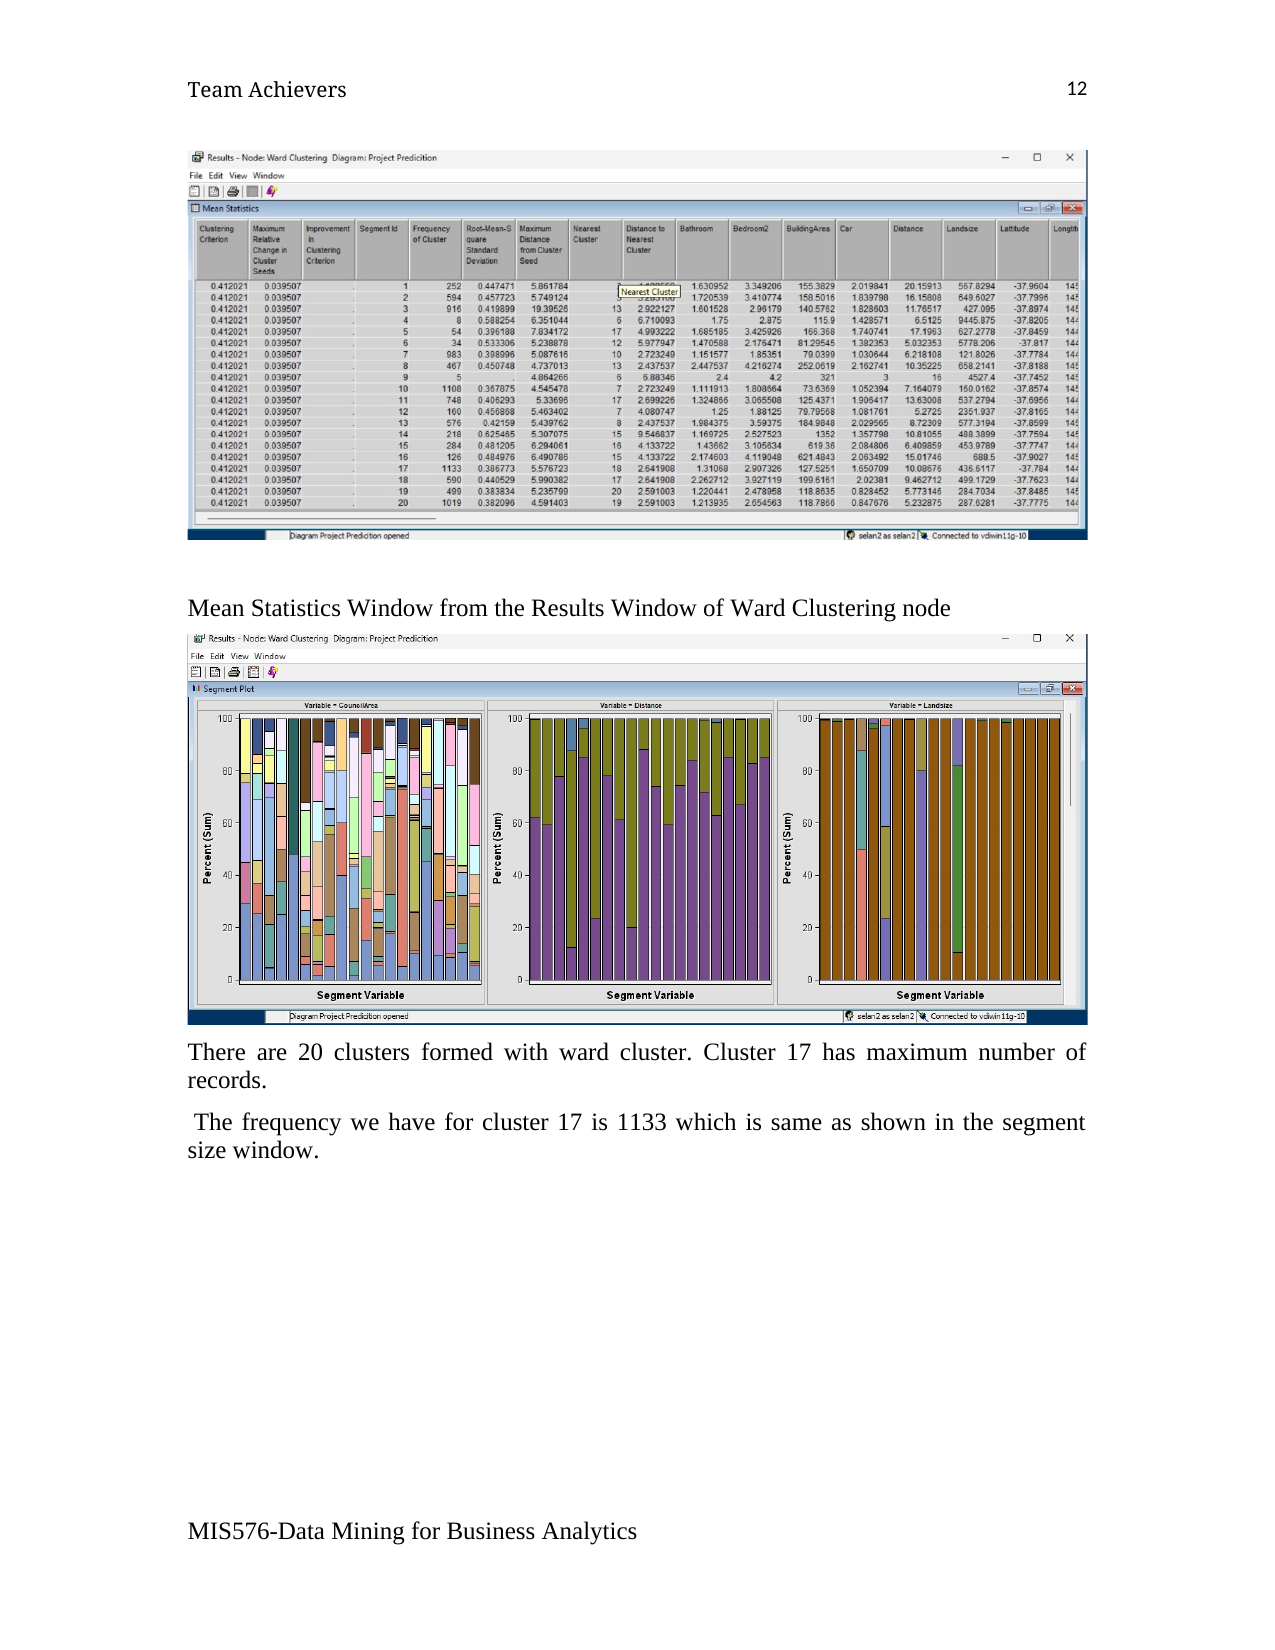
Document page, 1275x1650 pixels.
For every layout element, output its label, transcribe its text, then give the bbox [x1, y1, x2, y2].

text Mean Statistics Window from the Results Window of Ward Clustering node [187, 593, 1087, 622]
picture [187, 150, 1088, 540]
text There are 20 clusters formed with ward cluster. Cluster 17 has maximum number of records. [187, 1037, 1087, 1094]
text The frequency we have for cluster 17 is 1133 which is same as shown in the segment size window. [187, 1107, 1087, 1164]
picture [187, 634, 1088, 1025]
